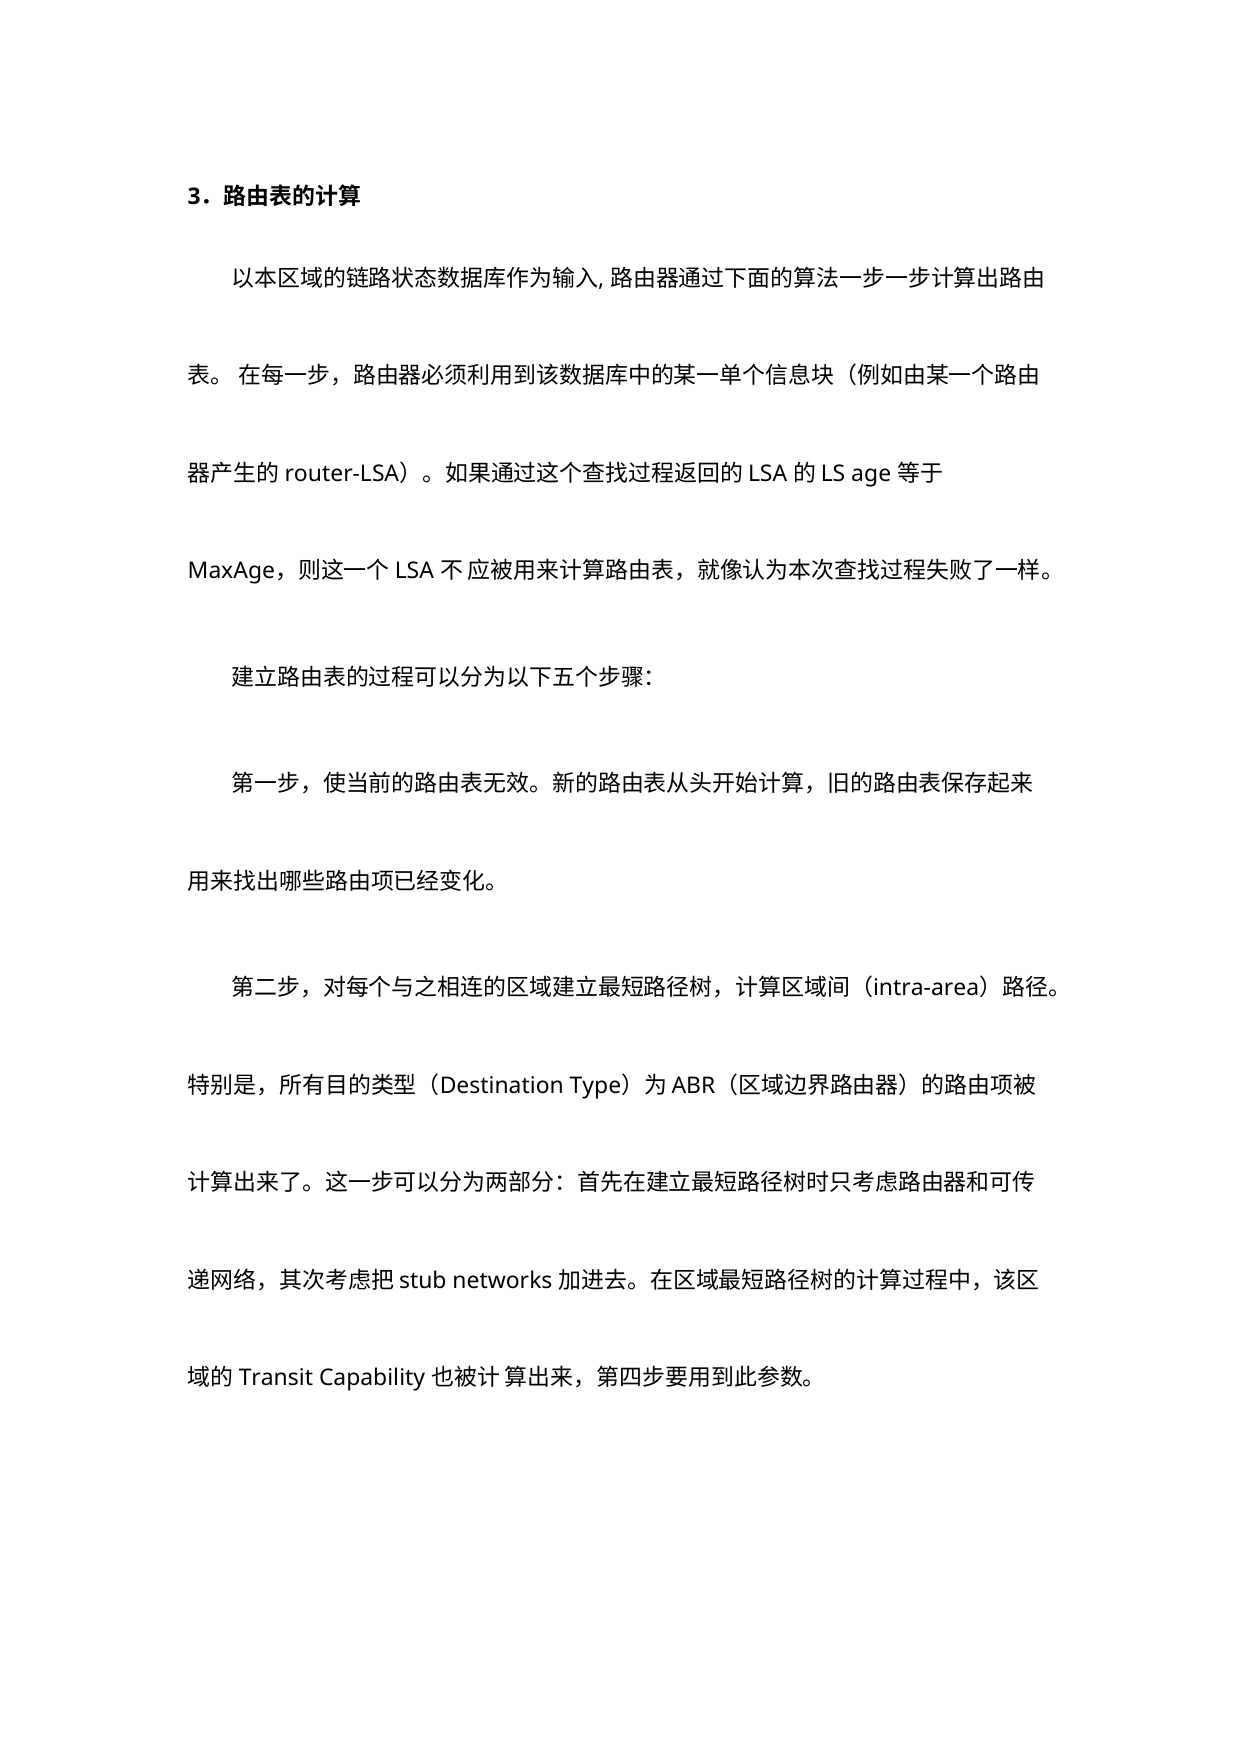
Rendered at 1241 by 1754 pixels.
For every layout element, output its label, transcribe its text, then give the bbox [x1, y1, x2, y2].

text 3．路由表的计算 [187, 162, 1053, 227]
text 以本区域的链路状态数据库作为输入, 路由器通过下面的算法一步一步计算出路由表。 在每一步，路由器必须利用到该数据库中的某一单个信息块（例如由某一个路由器产生的 router-LSA）。如果通过这个查找过程返回的 LSA 的LS age 等于MaxAge，则这一个 LSA 不 应被用来计算路由表，就像认为本次查找过程失败了一样。 [187, 244, 1053, 601]
text 第一步，使当前的路由表无效。新的路由表从头开始计算，旧的路由表保存起来用来找出哪些路由项已经变化。 [187, 749, 1053, 912]
text 第二步，对每个与之相连的区域建立最短路径树，计算区域间（intra-area）路径。特别是，所有目的类型（Destination Type）为ABR（区域边界路由器）的路由项被计算出来了。这一步可以分为两部分：首先在建立最短路径树时只考虑路由器和可传递网络，其次考虑把 stub networks 加进去。在区域最短路径树的计算过程中，该区域的 Transit Capability 也被计 算出来，第四步要用到此参数。 [187, 953, 1053, 1408]
text 建立路由表的过程可以分为以下五个步骤： [187, 643, 1053, 708]
